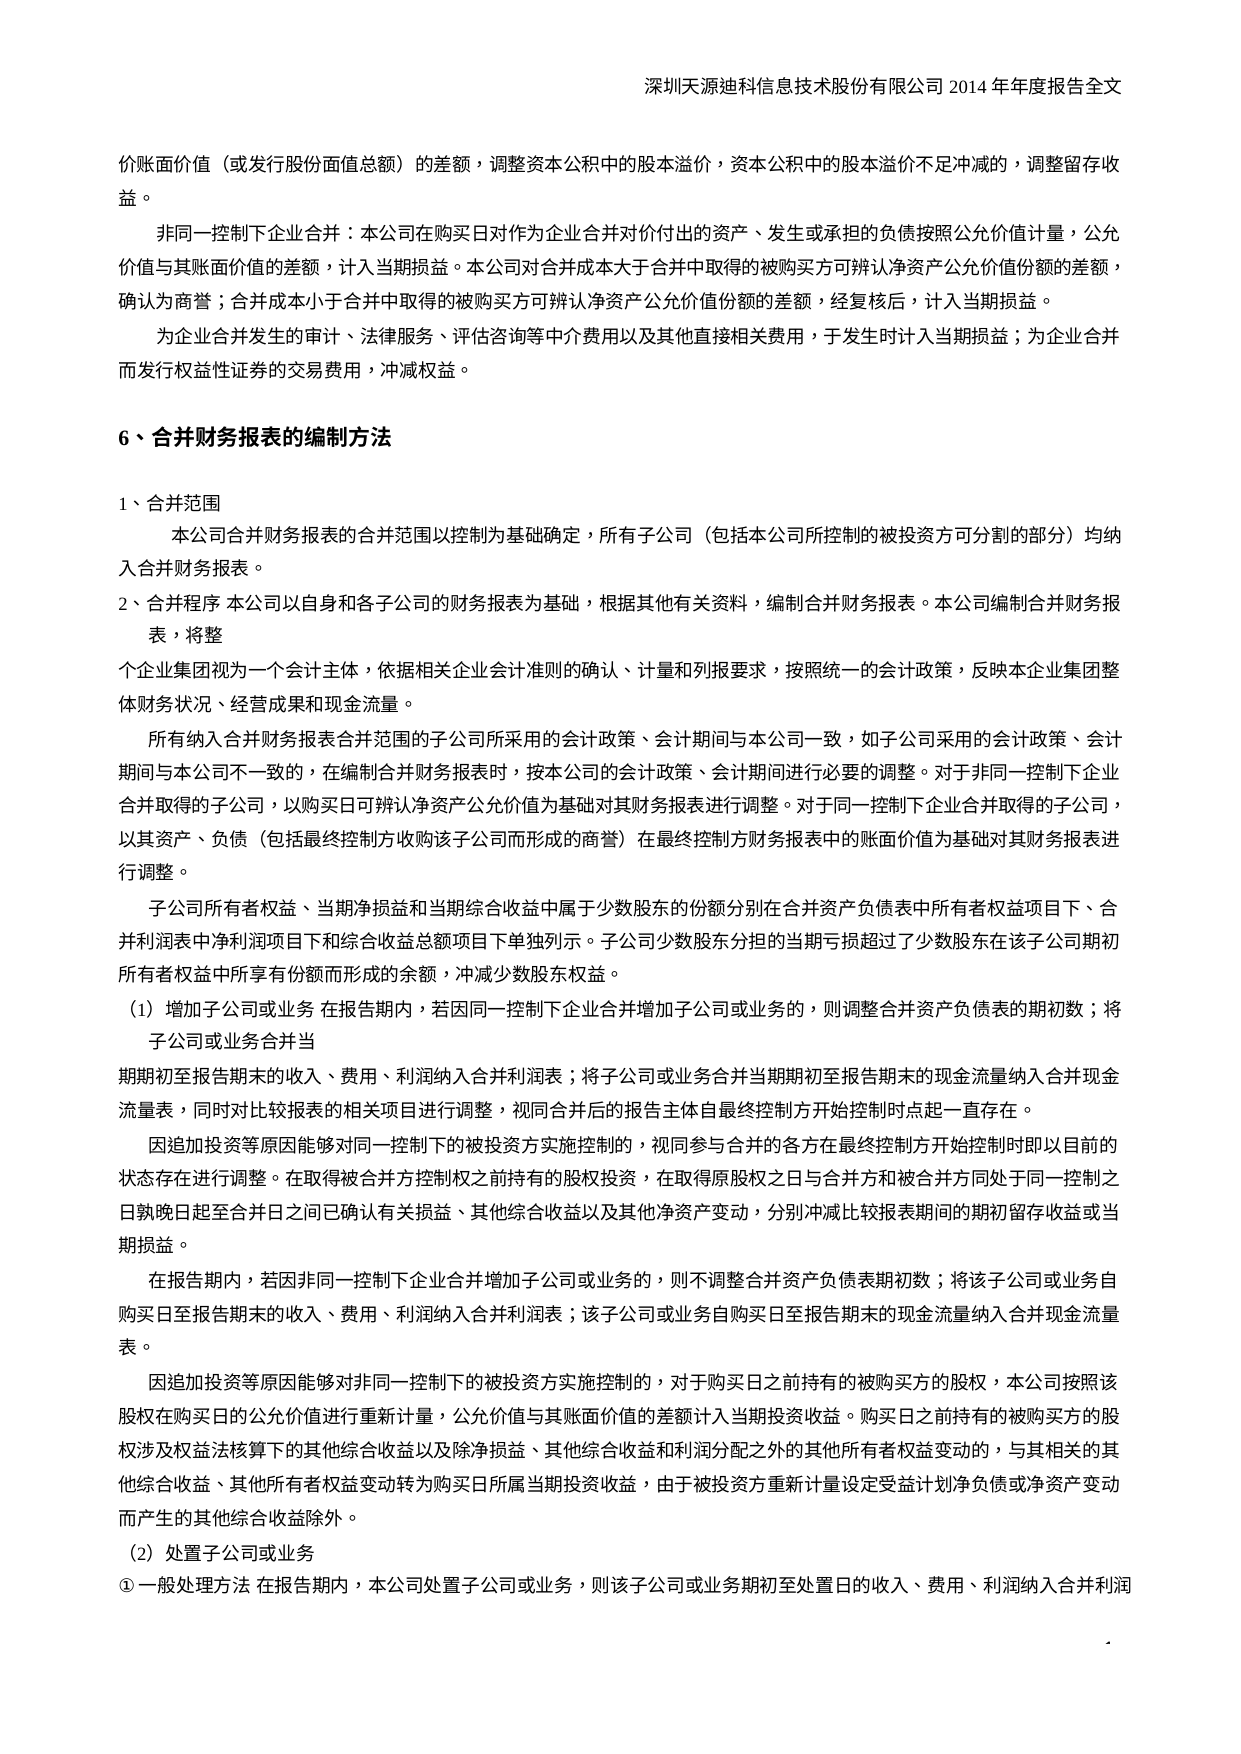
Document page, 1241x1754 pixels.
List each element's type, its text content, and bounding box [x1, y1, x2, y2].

text 本公司合并财务报表的合并范围以控制为基础确定，所有子公司（包括本公司所控制的被投资方可分割的部分）均纳 入合并财务报表。 [118, 522, 1124, 581]
text 所有纳入合并财务报表合并范围的子公司所采用的会计政策、会计期间与本公司一致，如子公司采用的会计政策、会计 期间与本公司不一致的，在编制合并财务报表时，按本公司的会计政策、会计期间进行必要的调整。对于非同一控制下企业 合并取得的子公司，以购买日可辨认净资产公允价值为基础对其财务报表进行调整。对于同一控制下企业合并取得的子公司， 以其资产、负债（包括最终控制方收购该子公司而形成的商誉）在最终控制方财务报表中的账面价值为基础对其财务报表进 行调整。 [118, 726, 1133, 885]
text 个企业集团视为一个会计主体，依据相关企业会计准则的确认、计量和列报要求，按照统一的会计政策，反映本企业集团整 体财务状况、经营成果和现金流量。 [118, 657, 1133, 716]
text 2、合并程序 本公司以自身和各子公司的财务报表为基础，根据其他有关资料，编制合并财务报表。本公司编制合并财务报表，将整 [118, 591, 1133, 648]
text （1）增加子公司或业务 在报告期内，若因同一控制下企业合并增加子公司或业务的，则调整合并资产负债表的期初数；将子公司或业务合并当 [118, 997, 1133, 1054]
subtitle 6、合并财务报表的编制方法 [118, 422, 1133, 452]
text 为企业合并发生的审计、法律服务、评估咨询等中介费用以及其他直接相关费用，于发生时计入当期损益；为企业合并 而发行权益性证券的交易费用，冲减权益。 [118, 324, 1122, 383]
text 1、合并范围 [118, 490, 1133, 515]
text 因追加投资等原因能够对同一控制下的被投资方实施控制的，视同参与合并的各方在最终控制方开始控制时即以目前的 状态存在进行调整。在取得被合并方控制权之前持有的股权投资，在取得原股权之日与合并方和被合并方同处于同一控制之 日孰晚日起至合并日之间已确认有关损益、其他综合收益以及其他净资产变动，分别冲减比较报表期间的期初留存收益或当 期损益。 [118, 1132, 1122, 1258]
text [118, 1573, 1133, 1598]
text 子公司所有者权益、当期净损益和当期综合收益中属于少数股东的份额分别在合并资产负债表中所有者权益项目下、合 并利润表中净利润项目下和综合收益总额项目下单独列示。子公司少数股东分担的当期亏损超过了少数股东在该子公司期初 所有者权益中所享有份额而形成的余额，冲减少数股东权益。 [118, 895, 1122, 987]
text 价账面价值（或发行股份面值总额）的差额，调整资本公积中的股本溢价，资本公积中的股本溢价不足冲减的，调整留存收 益。 [118, 152, 1133, 211]
text 因追加投资等原因能够对非同一控制下的被投资方实施控制的，对于购买日之前持有的被购买方的股权，本公司按照该 股权在购买日的公允价值进行重新计量，公允价值与其账面价值的差额计入当期投资收益。购买日之前持有的被购买方的股 权涉及权益法核算下的其他综合收益以及除净损益、其他综合收益和利润分配之外的其他所有者权益变动的，与其相关的其 他综合收益、其他所有者权益变动转为购买日所属当期投资收益，由于被投资方重新计量设定受益计划净负债或净资产变动 而产生的其他综合收益除外。 [118, 1370, 1122, 1531]
text （2）处置子公司或业务 [118, 1541, 1133, 1566]
text 非同一控制下企业合并：本公司在购买日对作为企业合并对价付出的资产、发生或承担的负债按照公允价值计量，公允 价值与其账面价值的差额，计入当期损益。本公司对合并成本大于合并中取得的被购买方可辨认净资产公允价值份额的差额， 确认为商誉；合并成本小于合并中取得的被购买方可辨认净资产公允价值份额的差额，经复核后，计入当期损益。 [118, 220, 1133, 314]
text 期期初至报告期末的收入、费用、利润纳入合并利润表；将子公司或业务合并当期期初至报告期末的现金流量纳入合并现金 流量表，同时对比较报表的相关项目进行调整，视同合并后的报告主体自最终控制方开始控制时点起一直存在。 [118, 1064, 1133, 1123]
text 在报告期内，若因非同一控制下企业合并增加子公司或业务的，则不调整合并资产负债表期初数；将该子公司或业务自 购买日至报告期末的收入、费用、利润纳入合并利润表；该子公司或业务自购买日至报告期末的现金流量纳入合并现金流量 表。 [118, 1268, 1122, 1360]
